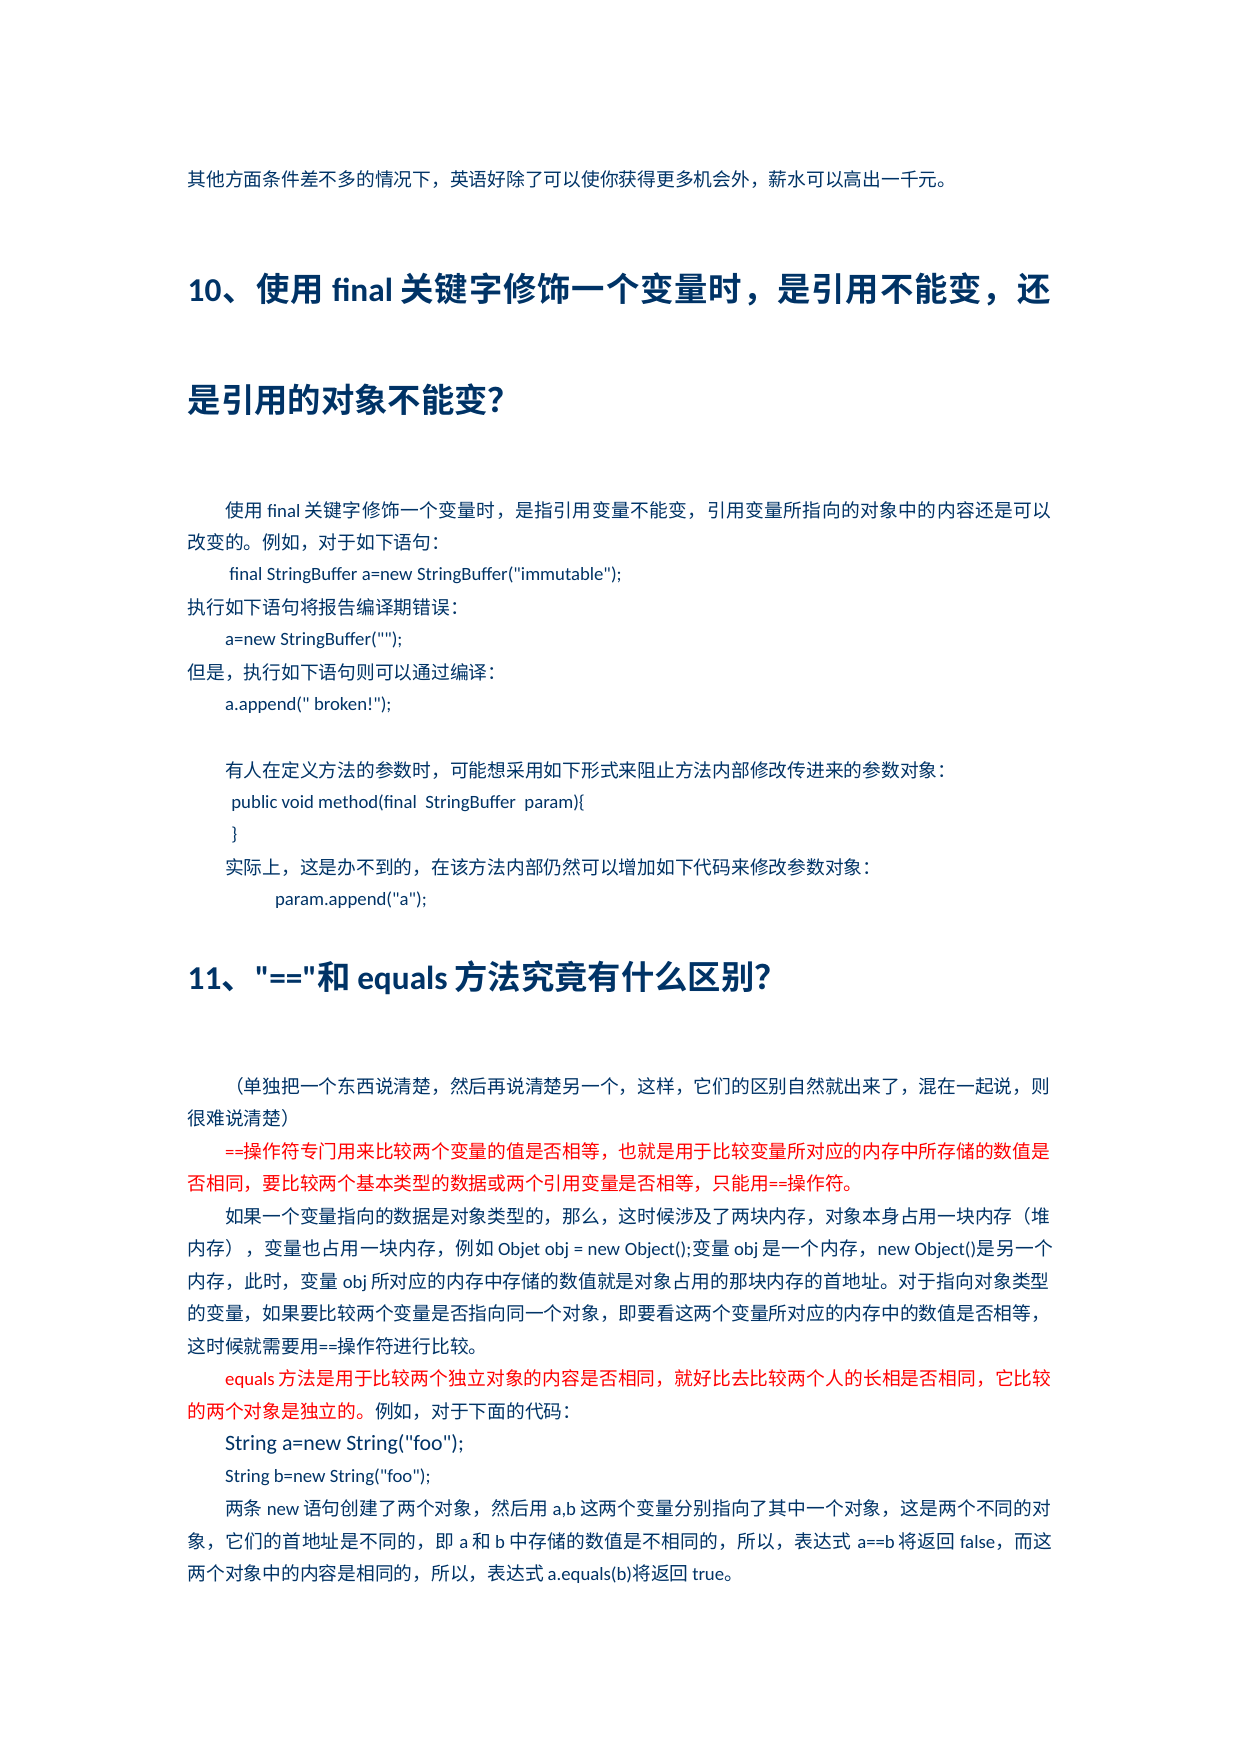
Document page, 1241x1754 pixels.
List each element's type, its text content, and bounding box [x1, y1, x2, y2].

text ==操作符专门用来比较两个变量的值是否相等，也就是用于比较变量所对应的内存中所存储的数值是否相同，要比较两个基本类型的数据或两个引用变量是否相等，只能用==操作符。 [187, 1134, 1053, 1199]
text a.append(" broken!"); [187, 688, 1053, 720]
text 实际上，这是办不到的，在该方法内部仍然可以增加如下代码来修改参数对象： [187, 850, 1053, 883]
text } [187, 818, 1053, 850]
subtitle 11、"=="和equals方法究竟有什么区别？ [187, 942, 1053, 1007]
text a=new StringBuffer(""); 但是，执行如下语句则可以通过编译： [187, 623, 1053, 688]
text param.append("a"); [187, 883, 1053, 915]
text （单独把一个东西说清楚，然后再说清楚另一个，这样，它们的区别自然就出来了，混在一起说，则很难说清楚） [187, 1069, 1053, 1134]
text equals方法是用于比较两个独立对象的内容是否相同，就好比去比较两个人的长相是否相同，它比较的两个对象是独立的。例如，对于下面的代码： [187, 1361, 1053, 1426]
text final StringBuffer a=new StringBuffer("immutable"); 执行如下语句将报告编译期错误： [187, 558, 1053, 623]
subtitle 10、使用final关键字修饰一个变量时，是引用不能变，还是引用的对象不能变？ [187, 254, 1053, 431]
text String a=new String("foo"); [187, 1426, 1053, 1459]
text 两条new语句创建了两个对象，然后用a,b这两个变量分别指向了其中一个对象，这是两个不同的对象，它们的首地址是不同的，即a和b中存储的数值是不相同的，所以，表达式a==b将返回false，而这两个对象中的内容是相同的，所以，表达式a.equals(b)将返回true。 [187, 1491, 1053, 1589]
text 使用final关键字修饰一个变量时，是指引用变量不能变，引用变量所指向的对象中的内容还是可以改变的。例如，对于如下语句： [187, 493, 1053, 558]
text public void method(final StringBuffer param){ [187, 785, 1053, 818]
text String b=new String("foo"); [187, 1459, 1053, 1491]
text 有人在定义方法的参数时，可能想采用如下形式来阻止方法内部修改传进来的参数对象： [187, 753, 1053, 785]
text 如果一个变量指向的数据是对象类型的，那么，这时候涉及了两块内存，对象本身占用一块内存（堆内存），变量也占用一块内存，例如Objet obj = new Object();变量obj是一个内存，new Object()是另一个内存，此时，变量obj所对应的内存中存储的数值就是对象占用的那块内存的首地址。对于指向对象类型的变量，如果要比较两个变量是否指向同一个对象，即要看这两个变量所对应的内存中的数值是否相等，这时候就需要用==操作符进行比较。 [187, 1199, 1053, 1361]
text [187, 162, 1053, 194]
